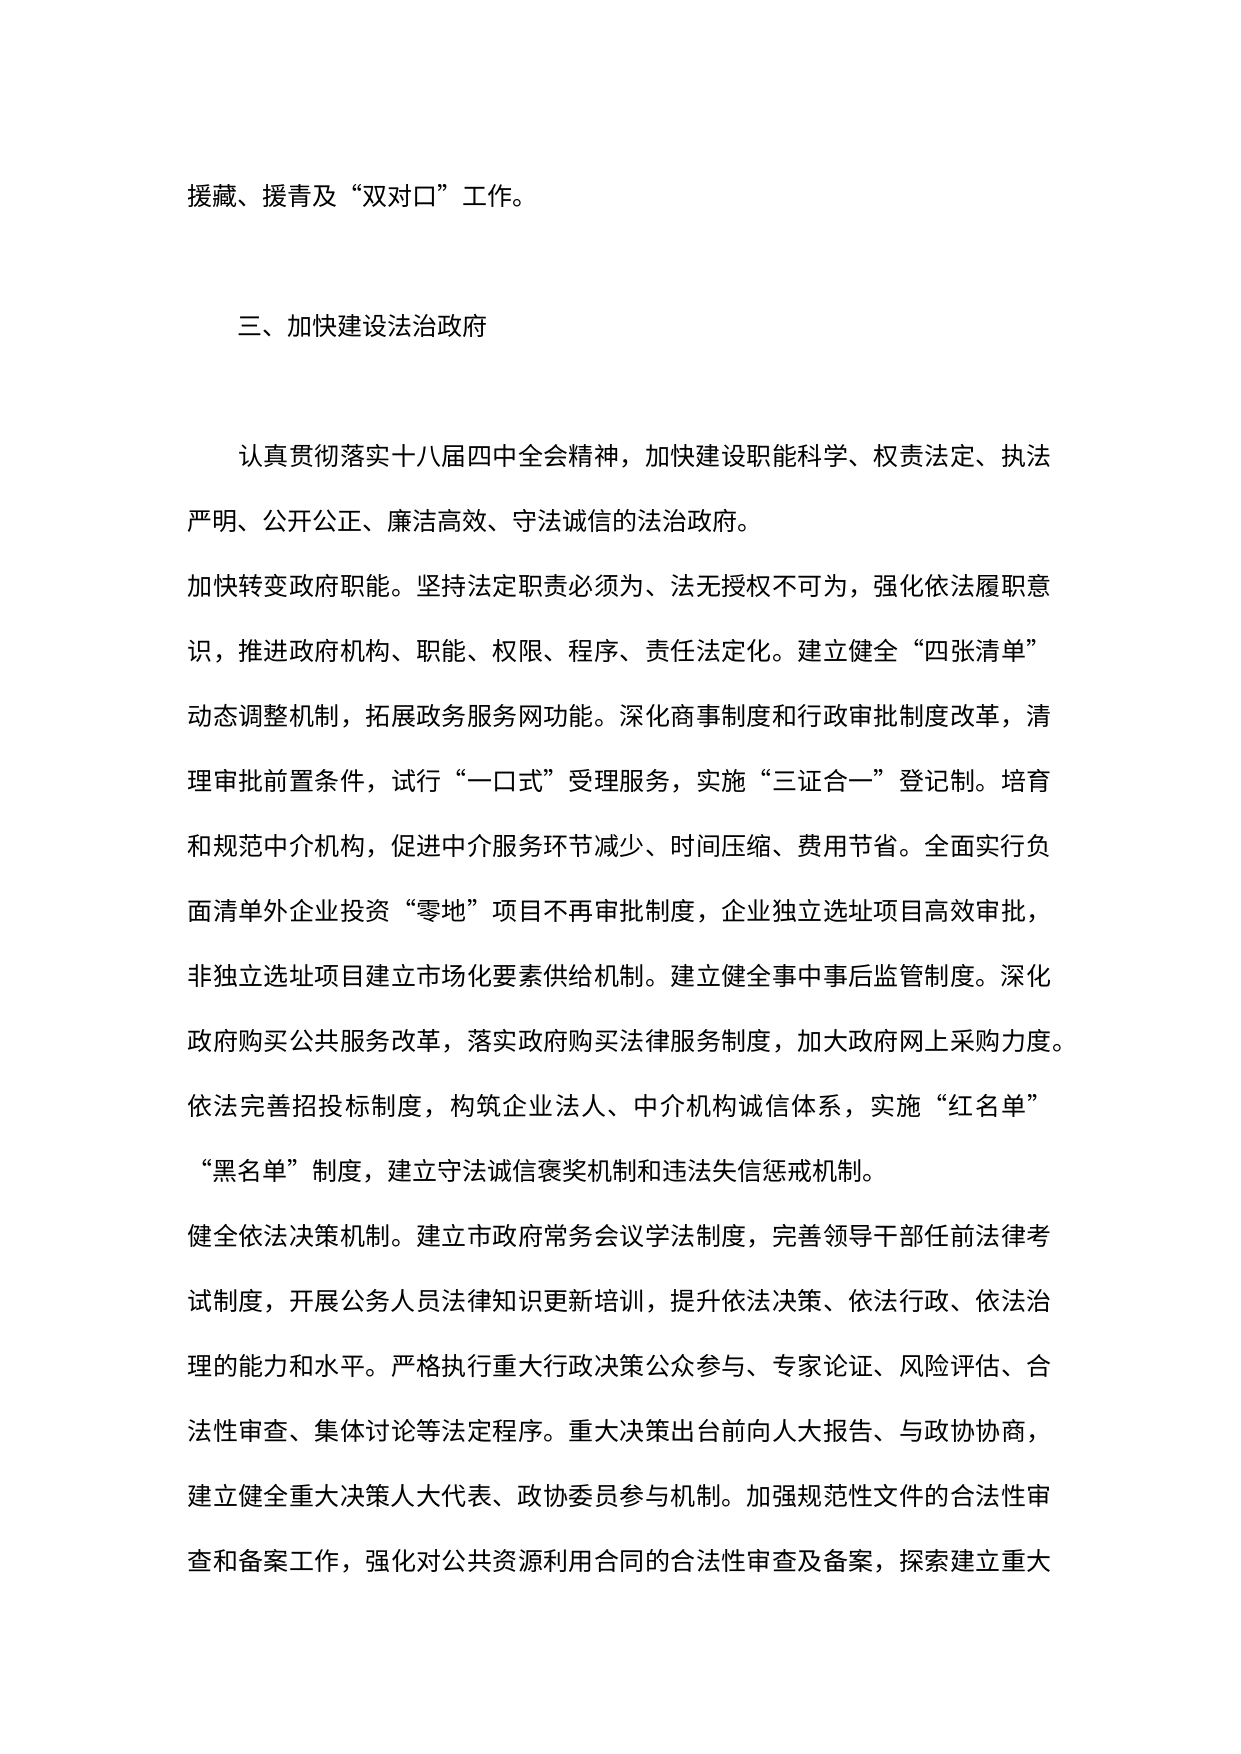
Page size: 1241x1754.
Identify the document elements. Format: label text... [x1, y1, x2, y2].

text 认真贯彻落实十八届四中全会精神，加快建设职能科学、权责法定、执法严明、公开公正、廉洁高效、守法诚信的法治政府。 [187, 422, 1053, 552]
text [187, 162, 1053, 227]
text 加快转变政府职能。坚持法定职责必须为、法无授权不可为，强化依法履职意识，推进政府机构、职能、权限、程序、责任法定化。建立健全“四张清单”动态调整机制，拓展政务服务网功能。深化商事制度和行政审批制度改革，清理审批前置条件，试行“一口式”受理服务，实施“三证合一”登记制。培育和规范中介机构，促进中介服务环节减少、时间压缩、费用节省。全面实行负面清单外企业投资“零地”项目不再审批制度，企业独立选址项目高效审批，非独立选址项目建立市场化要素供给机制。建立健全事中事后监管制度。深化政府购买公共服务改革，落实政府购买法律服务制度，加大政府网上采购力度。依法完善招投标制度，构筑企业法人、中介机构诚信体系，实施“红名单”“黑名单”制度，建立守法诚信褒奖机制和违法失信惩戒机制。 [187, 552, 1053, 1202]
text 三、加快建设法治政府 [187, 292, 1053, 357]
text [187, 1202, 1053, 1592]
